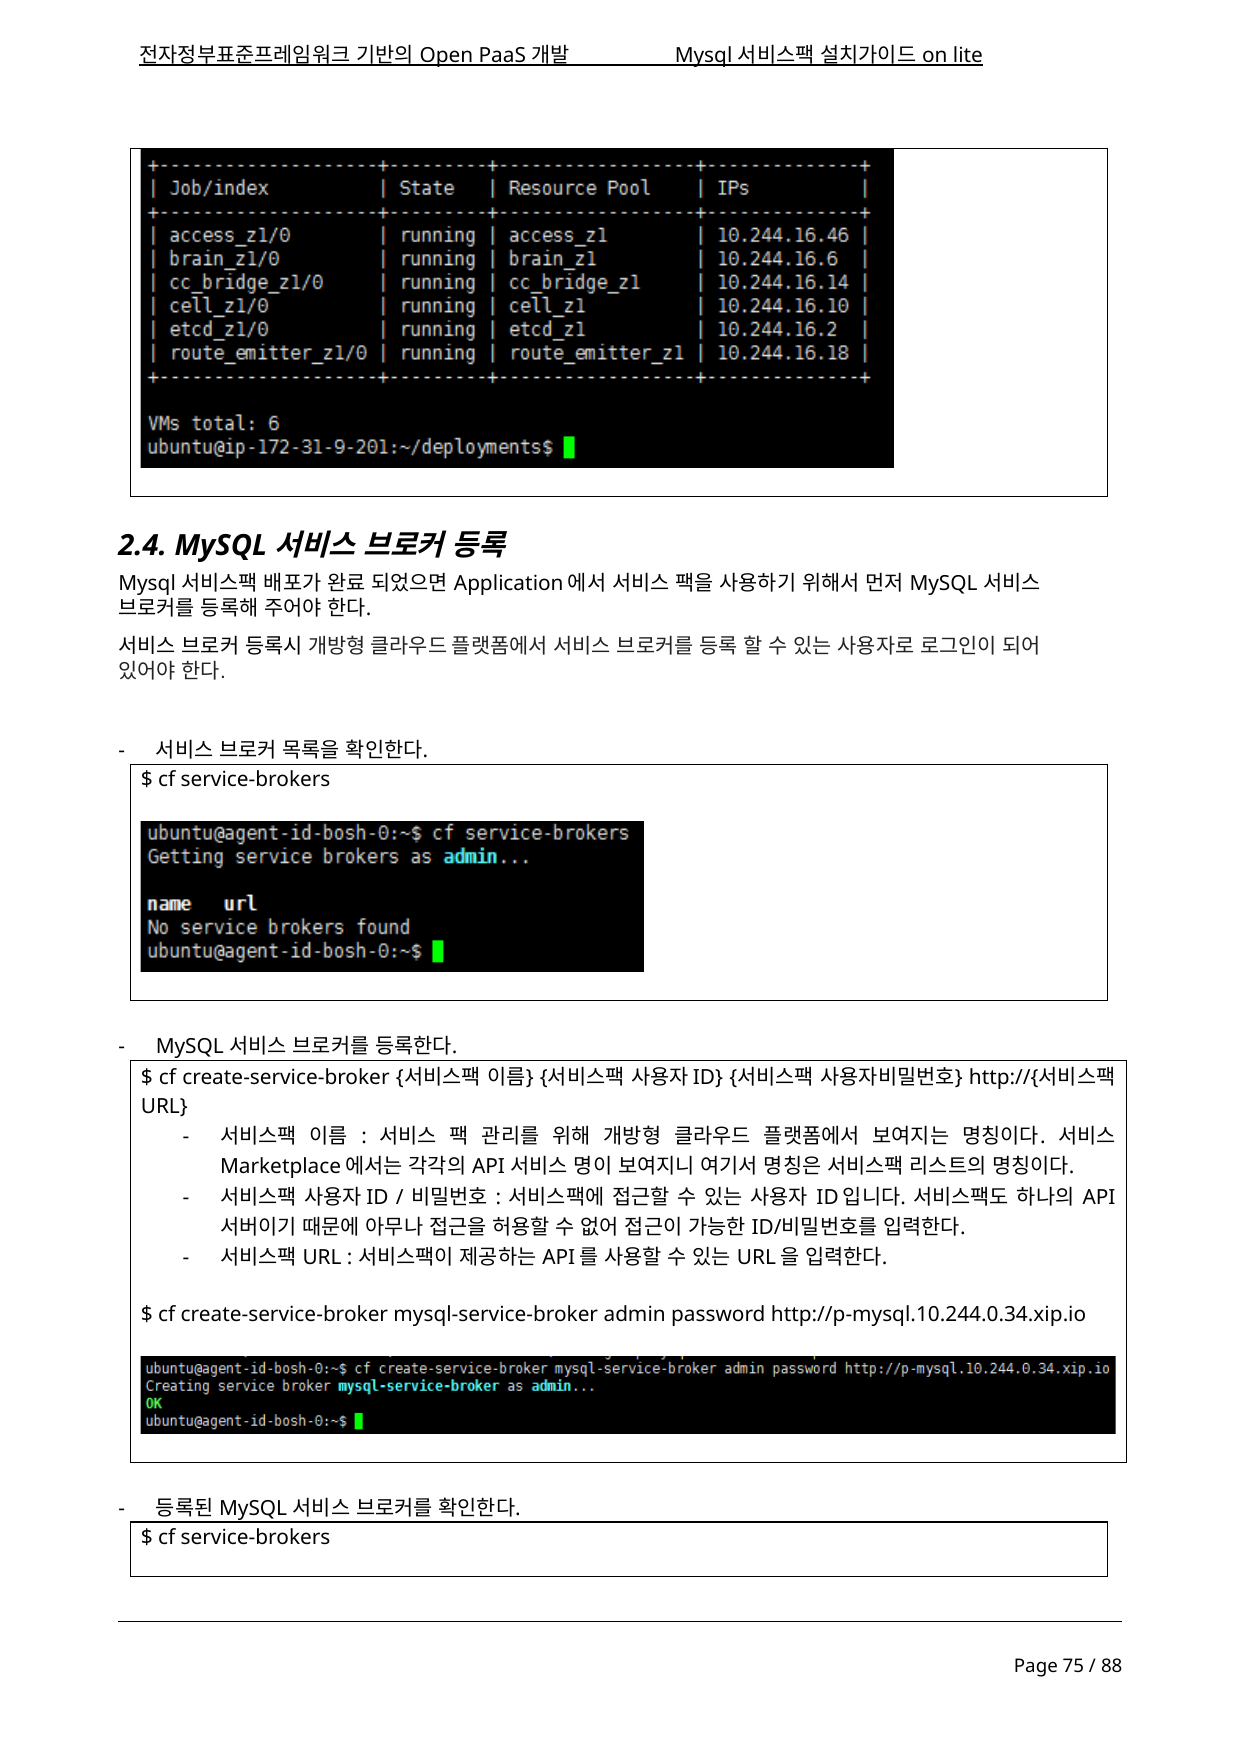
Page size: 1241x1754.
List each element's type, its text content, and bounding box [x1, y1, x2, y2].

table_header $ cf create-service-broker {서비스팩 이름} {서비스팩 사용자ID} {서비스팩 사용자비밀번호} http://{서비스팩 URL} 서비스팩 이름 : 서비스 팩 관리를 위해 개방형 클라우드 플랫폼에서 보여지는 명칭이다. 서비스 Marketplace에서는 각각의 API 서비스 명이 보여지니 여기서 명칭은 서비스팩 리스트의 명칭이다. 서비스팩 사용자ID / 비밀번호 : 서비스팩에 접근할 수 있는 사용자 ID입니다. 서비스팩도 하나의 API 서버이기 때문에 아무나 접근을 허용할 수 없어 접근이 가능한 ID/비밀번호를 입력한다. 서비스팩 URL : 서비스팩이 제공하는 API를 사용할 수 있는 URL을 입력한다. $ cf create-service-broker mysql-service-broker admin password http://p-mysql.10.244.0.34.xip.io [131, 1061, 1126, 1462]
table_header $ cf service-brokers [131, 765, 1107, 1000]
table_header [131, 1523, 1107, 1576]
picture [140, 1356, 1116, 1434]
text Mysql 서비스팩 배포가 완료 되었으면 Application에서 서비스 팩을 사용하기 위해서 먼저 MySQL 서비스 브로커를 등록해 주어야 한다. [118, 571, 1101, 621]
picture [140, 821, 644, 972]
picture [140, 148, 894, 468]
list MySQL 서비스 브로커를 등록한다. [118, 1029, 1122, 1059]
table_header $ bosh vms [131, 149, 1107, 496]
text 서비스 브로커 등록시 개방형 클라우드 플랫폼에서 서비스 브로커를 등록 할 수 있는 사용자로 로그인이 되어 있어야 한다. [118, 633, 1101, 683]
subtitle MySQL 서비스 브로커 등록 [118, 522, 1122, 564]
list 서비스 브로커 목록을 확인한다. [118, 733, 1122, 763]
list 등록된 MySQL 서비스 브로커를 확인한다. [118, 1491, 1122, 1521]
